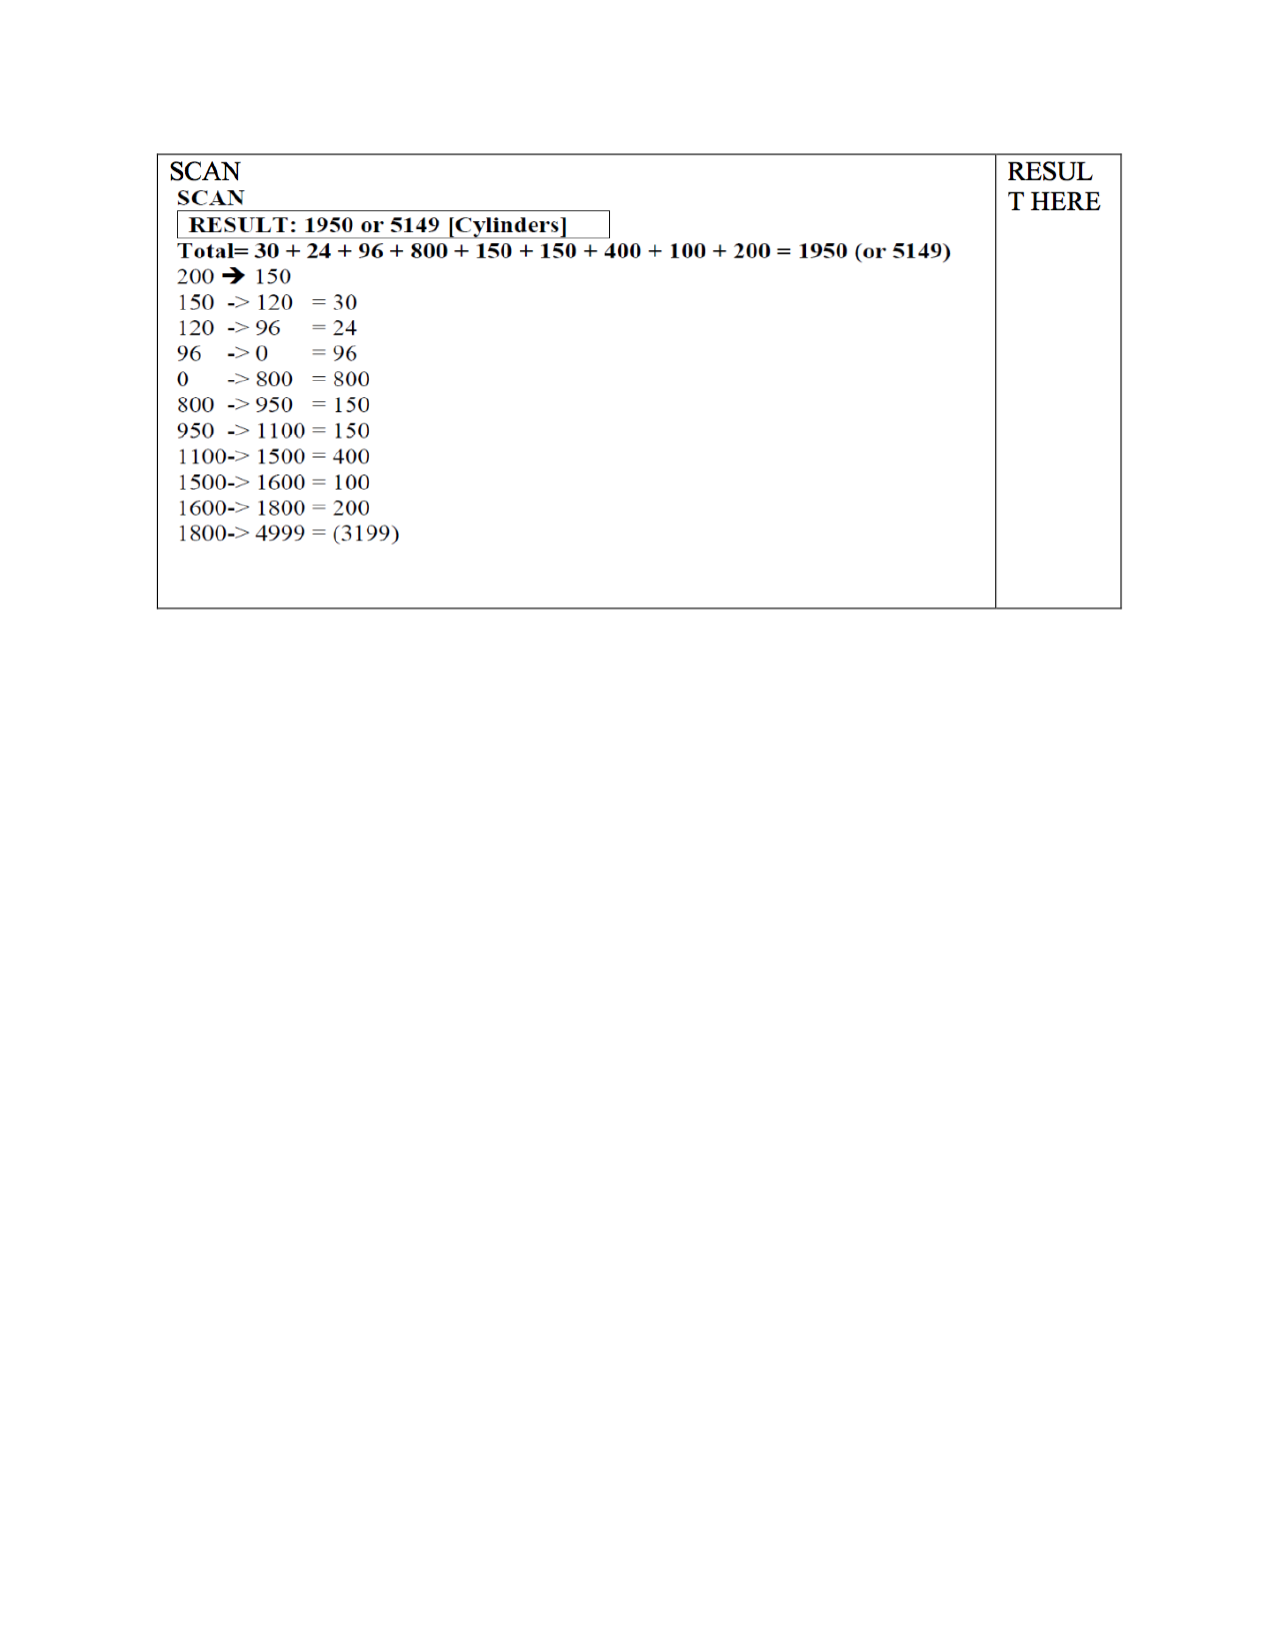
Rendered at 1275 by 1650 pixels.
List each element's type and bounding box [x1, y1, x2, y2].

picture [150, 150, 1125, 613]
